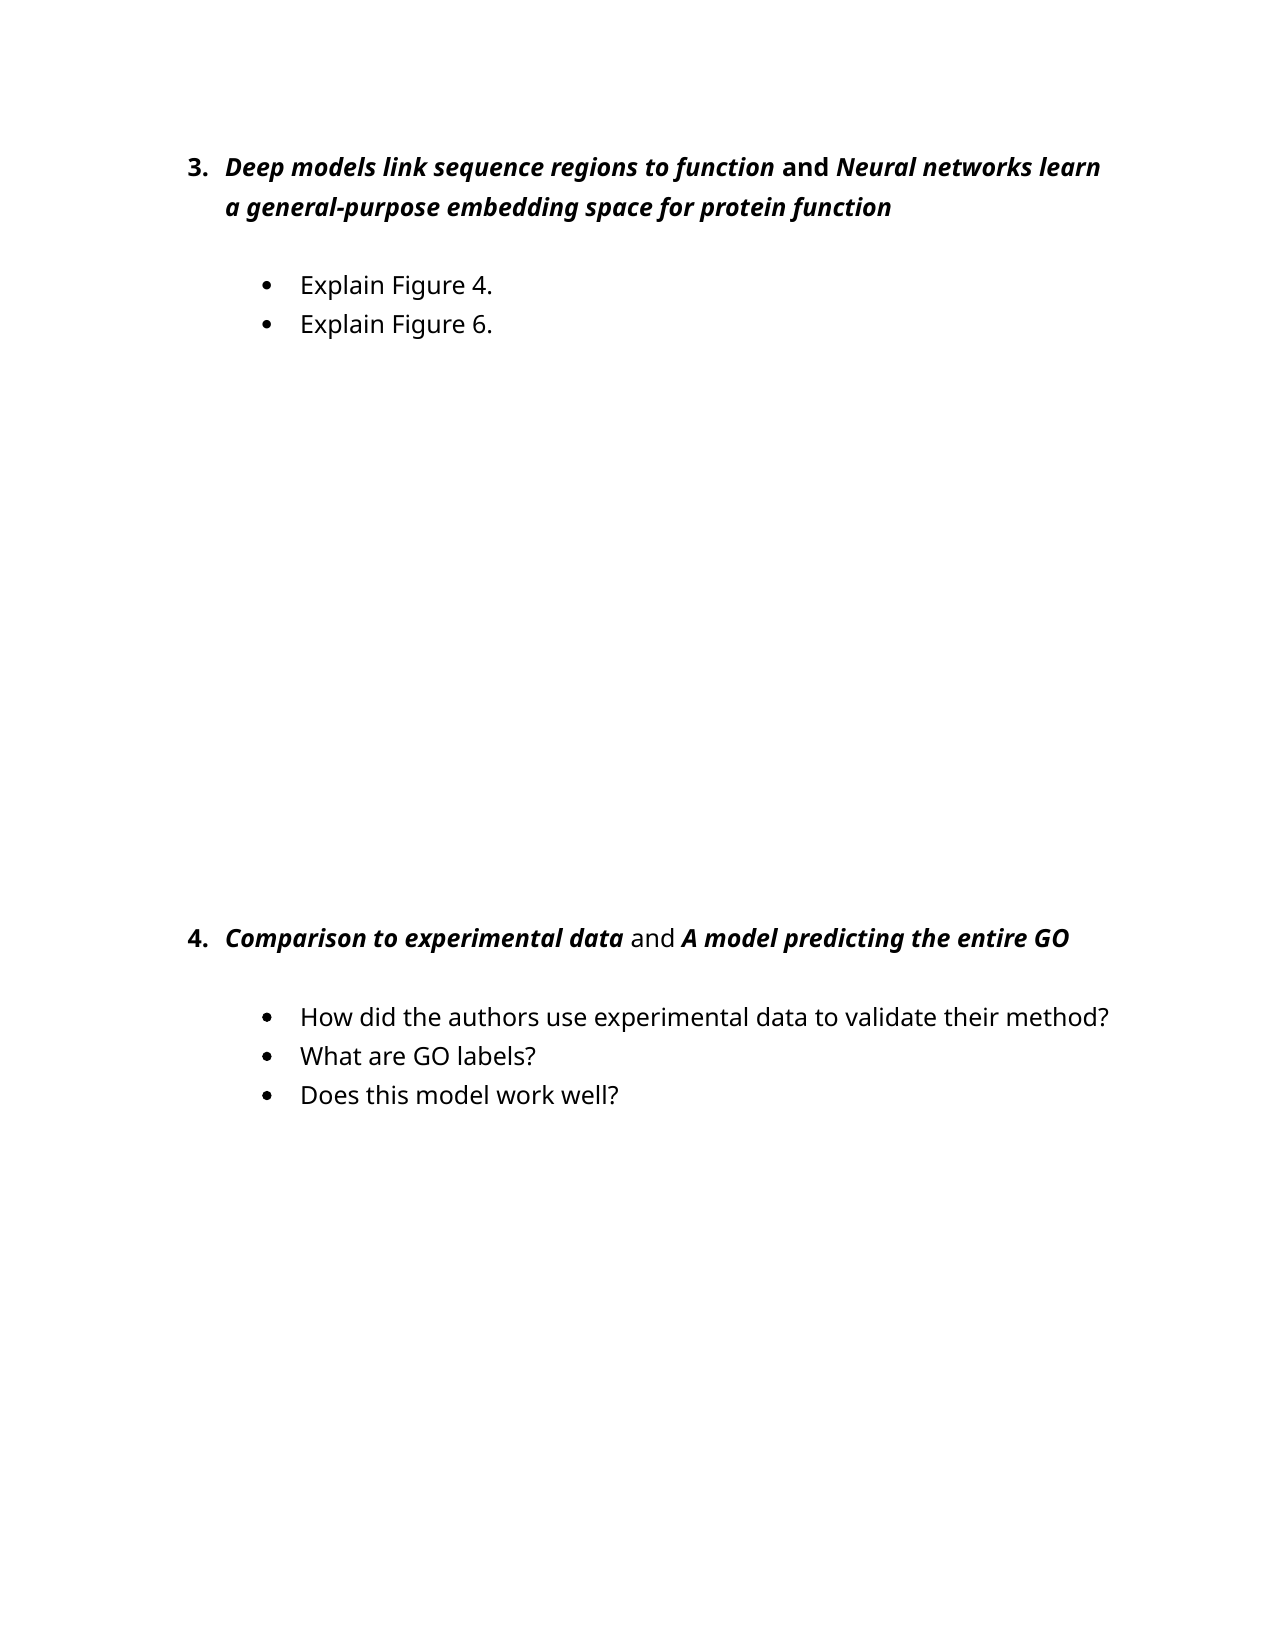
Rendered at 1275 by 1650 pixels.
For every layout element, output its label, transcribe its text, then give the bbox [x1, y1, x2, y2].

list How did the authors use experimental data to validate their method? [262, 999, 1125, 1033]
list Deep models link sequence regions to function and Neural networks learn a general-purpose embedding space for protein function [187, 150, 1125, 223]
list Does this model work well? [262, 1077, 1125, 1112]
list What are GO labels? [262, 1038, 1125, 1072]
list Comparison to experimental data and A model predicting the entire GO [187, 921, 1125, 955]
list Explain Figure 6. [262, 307, 1125, 341]
list Explain Figure 4. [262, 267, 1125, 302]
